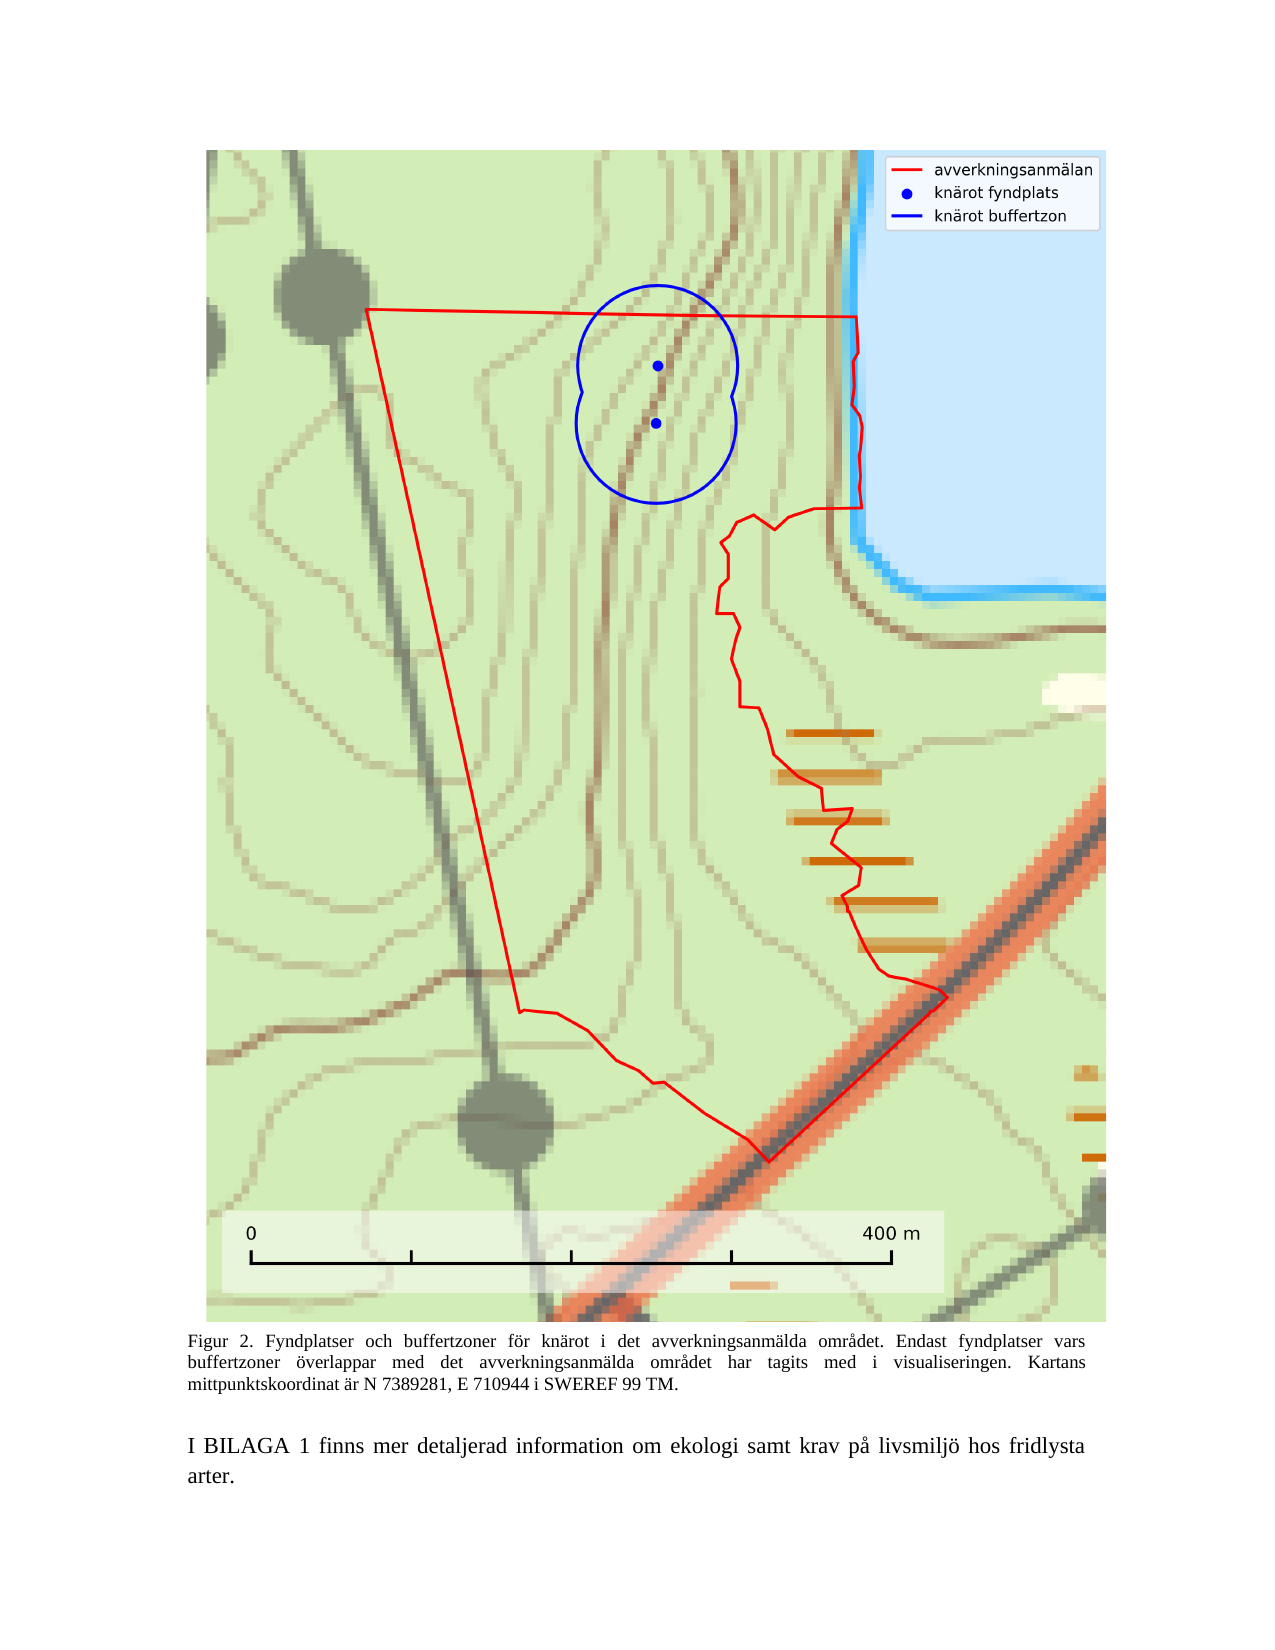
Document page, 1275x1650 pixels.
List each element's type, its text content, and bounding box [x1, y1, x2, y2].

text Figur 2. Fyndplatser och buffertzoner för knärot i det avverkningsanmälda området. Endast fyndplatser vars buffertzoner överlappar med det avverkningsanmälda området har tagits med i visualiseringen. Kartans mittpunktskoordinat är N 7389281, E 710944 i SWEREF 99 TM. [187, 1329, 1087, 1394]
picture [206, 150, 1107, 1322]
text I BILAGA 1 finns mer detaljerad information om ekologi samt krav på livsmiljö hos fridlysta arter. [187, 1432, 1087, 1489]
